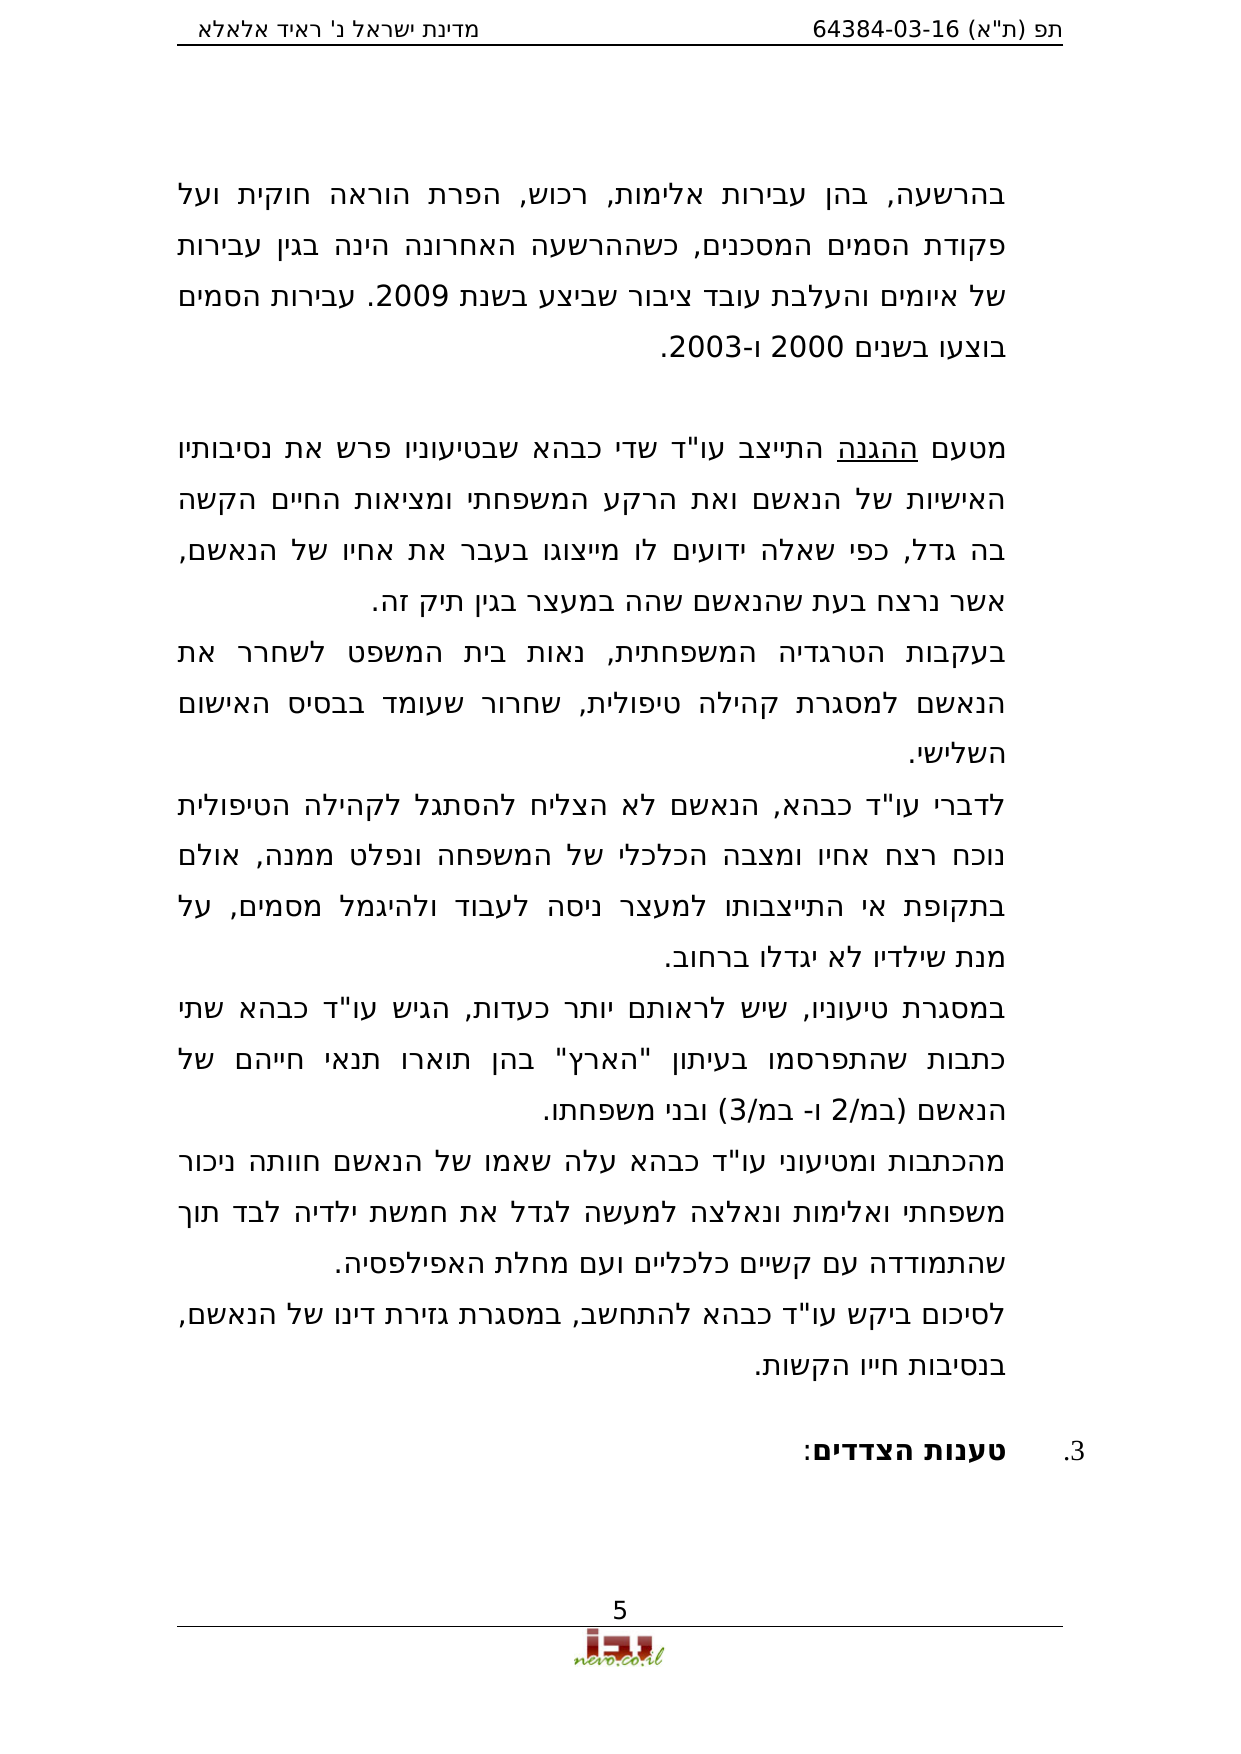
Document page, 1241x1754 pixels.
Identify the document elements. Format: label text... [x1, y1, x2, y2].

picture [574, 1628, 666, 1667]
text במסגרת טיעוניו, שיש לראותם יותר כעדות, הגיש עו"ד כבהא שתי כתבות שהתפרסמו בעיתון "הארץ" בהן תוארו תנאי חייהם של הנאשם (במ/2 ו- במ/3) ובני משפחתו. [177, 992, 1007, 1127]
text לדברי עו"ד כבהא, הנאשם לא הצליח להסתגל לקהילה הטיפולית נוכח רצח אחיו ומצבה הכלכלי של המשפחה ונפלט ממנה, אולם בתקופת אי התייצבותו למעצר ניסה לעבוד ולהיגמל מסמים, על מנת שילדיו לא יגדלו ברחוב. [177, 788, 1007, 974]
list טענות הצדדים: [177, 1433, 1063, 1467]
text מהכתבות ומטיעוני עו"ד כבהא עלה שאמו של הנאשם חוותה ניכור משפחתי ואלימות ונאלצה למעשה לגדל את חמשת ילדיה לבד תוך שהתמודדה עם קשיים כלכליים ועם מחלת האפילפסיה. [177, 1144, 1007, 1280]
text בעקבות הטרגדיה המשפחתית, נאות בית המשפט לשחרר את הנאשם למסגרת קהילה טיפולית, שחרור שעומד בבסיס האישום השלישי. [177, 635, 1007, 771]
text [177, 177, 1007, 364]
text מטעם ההגנה התייצב עו"ד שדי כבהא שבטיעוניו פרש את נסיבותיו האישיות של הנאשם ואת הרקע המשפחתי ומציאות החיים הקשה בה גדל, כפי שאלה ידועים לו מייצוגו בעבר את אחיו של הנאשם, אשר נרצח בעת שהנאשם שהה במעצר בגין תיק זה. [177, 431, 1007, 618]
text לסיכום ביקש עו"ד כבהא להתחשב, במסגרת גזירת דינו של הנאשם, בנסיבות חייו הקשות. [177, 1297, 1007, 1382]
